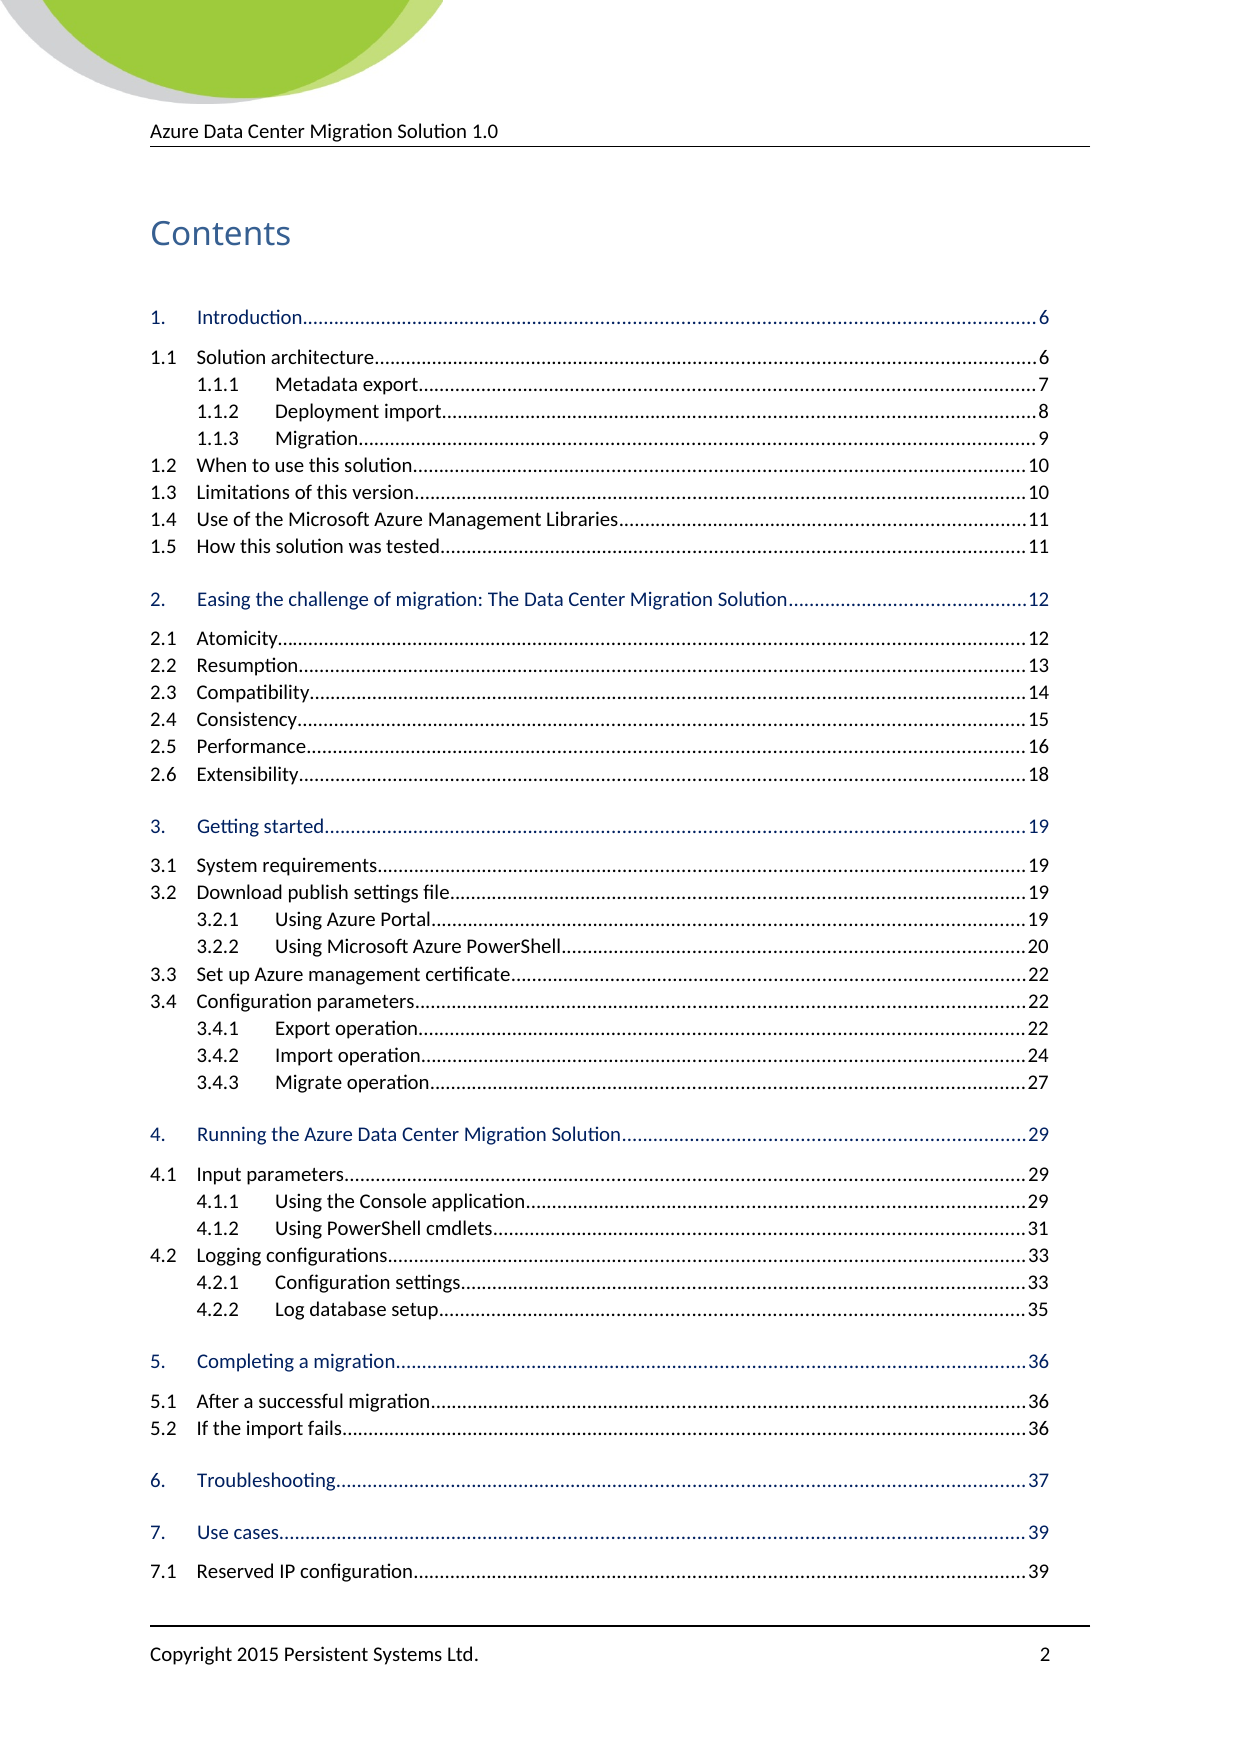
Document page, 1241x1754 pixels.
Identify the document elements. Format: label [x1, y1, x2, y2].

picture [0, 0, 443, 104]
